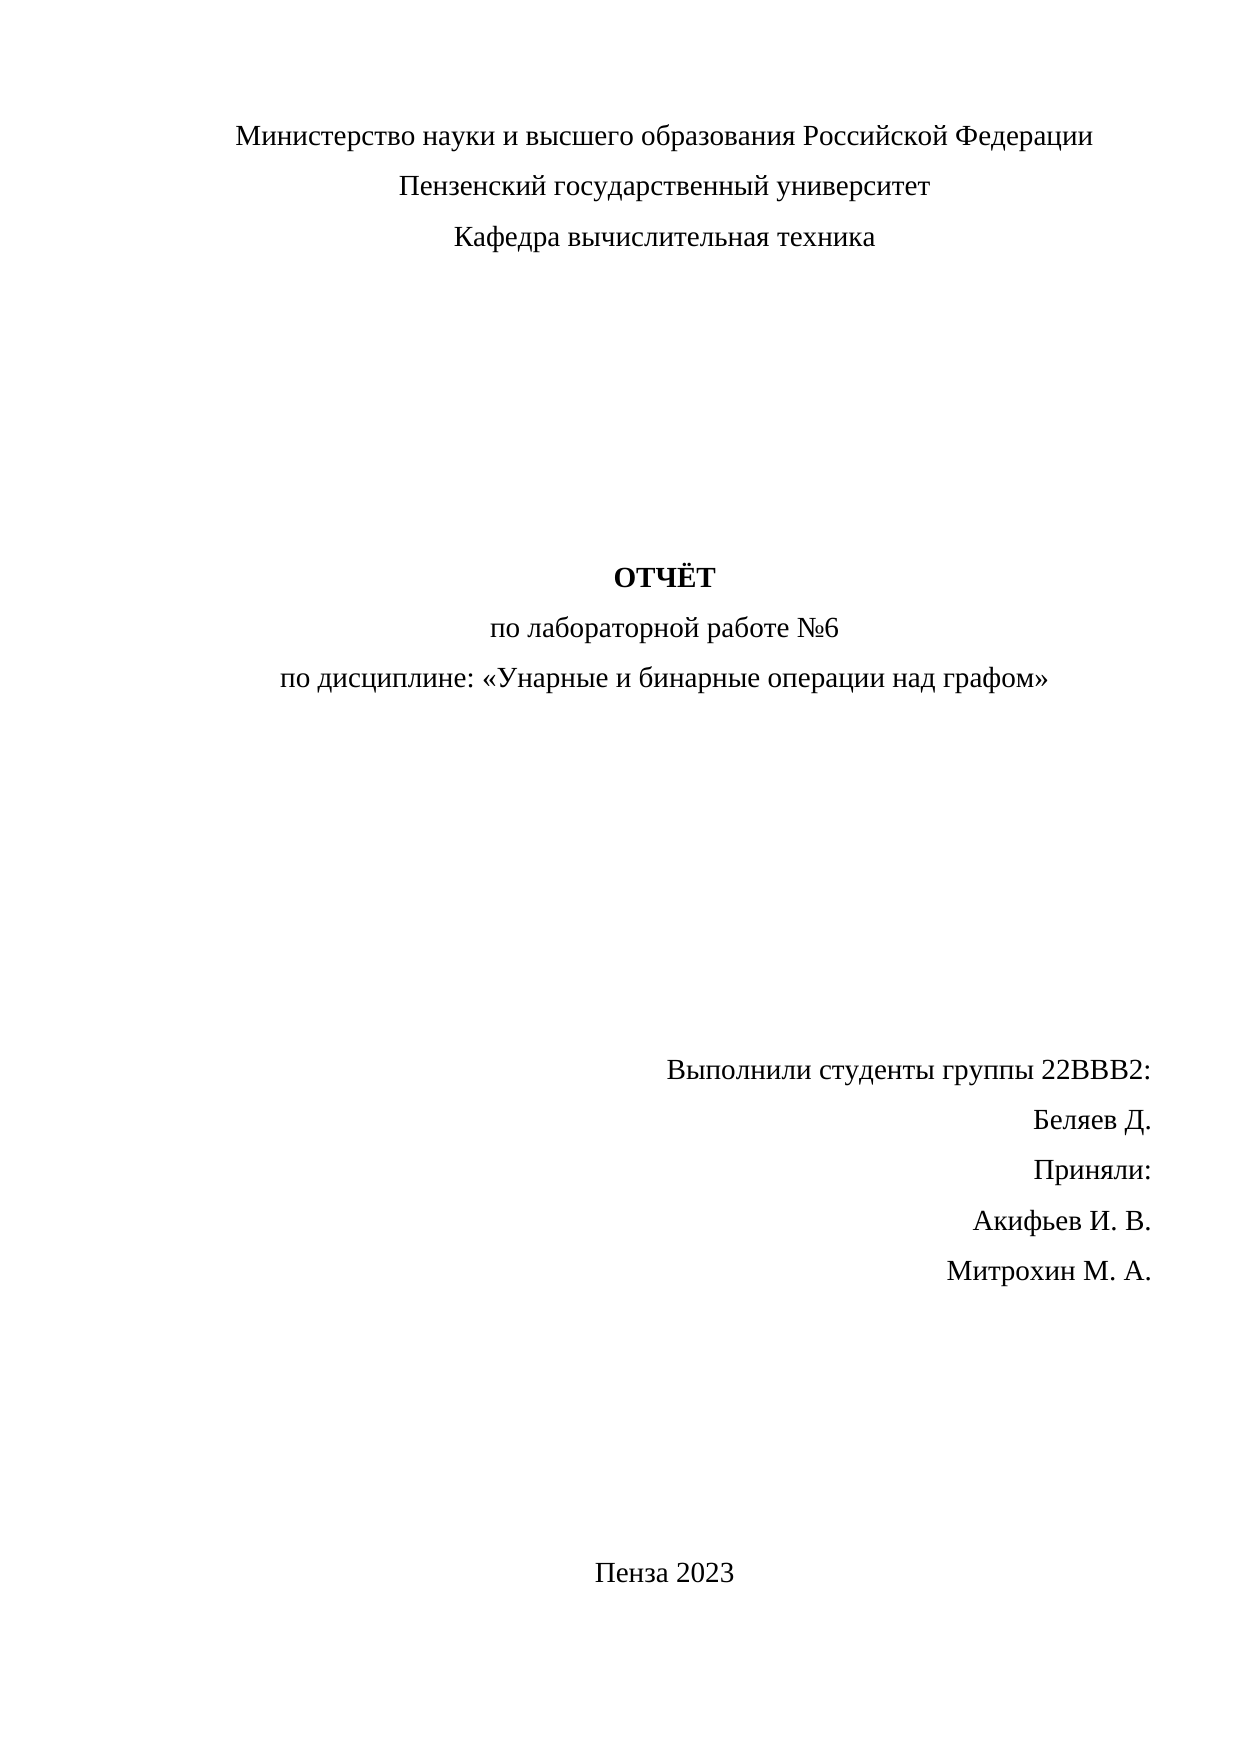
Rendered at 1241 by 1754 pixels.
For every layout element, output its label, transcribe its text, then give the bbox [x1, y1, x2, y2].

text Митрохин М. А. [177, 1253, 1152, 1287]
text Выполнили студенты группы 22ВВВ2: Беляев Д. [177, 1052, 1152, 1136]
text ОТЧËТ по лабораторной работе №6 по дисциплине: «Унарные и бинарные операции над графом» [177, 560, 1152, 736]
text Пенза 2023 [177, 1555, 1152, 1588]
text Министерство науки и высшего образования Российской Федерации Пензенский государственный университет Кафедра вычислительная техника [177, 118, 1152, 294]
text Приняли: Акифьев И. В. [177, 1152, 1152, 1236]
